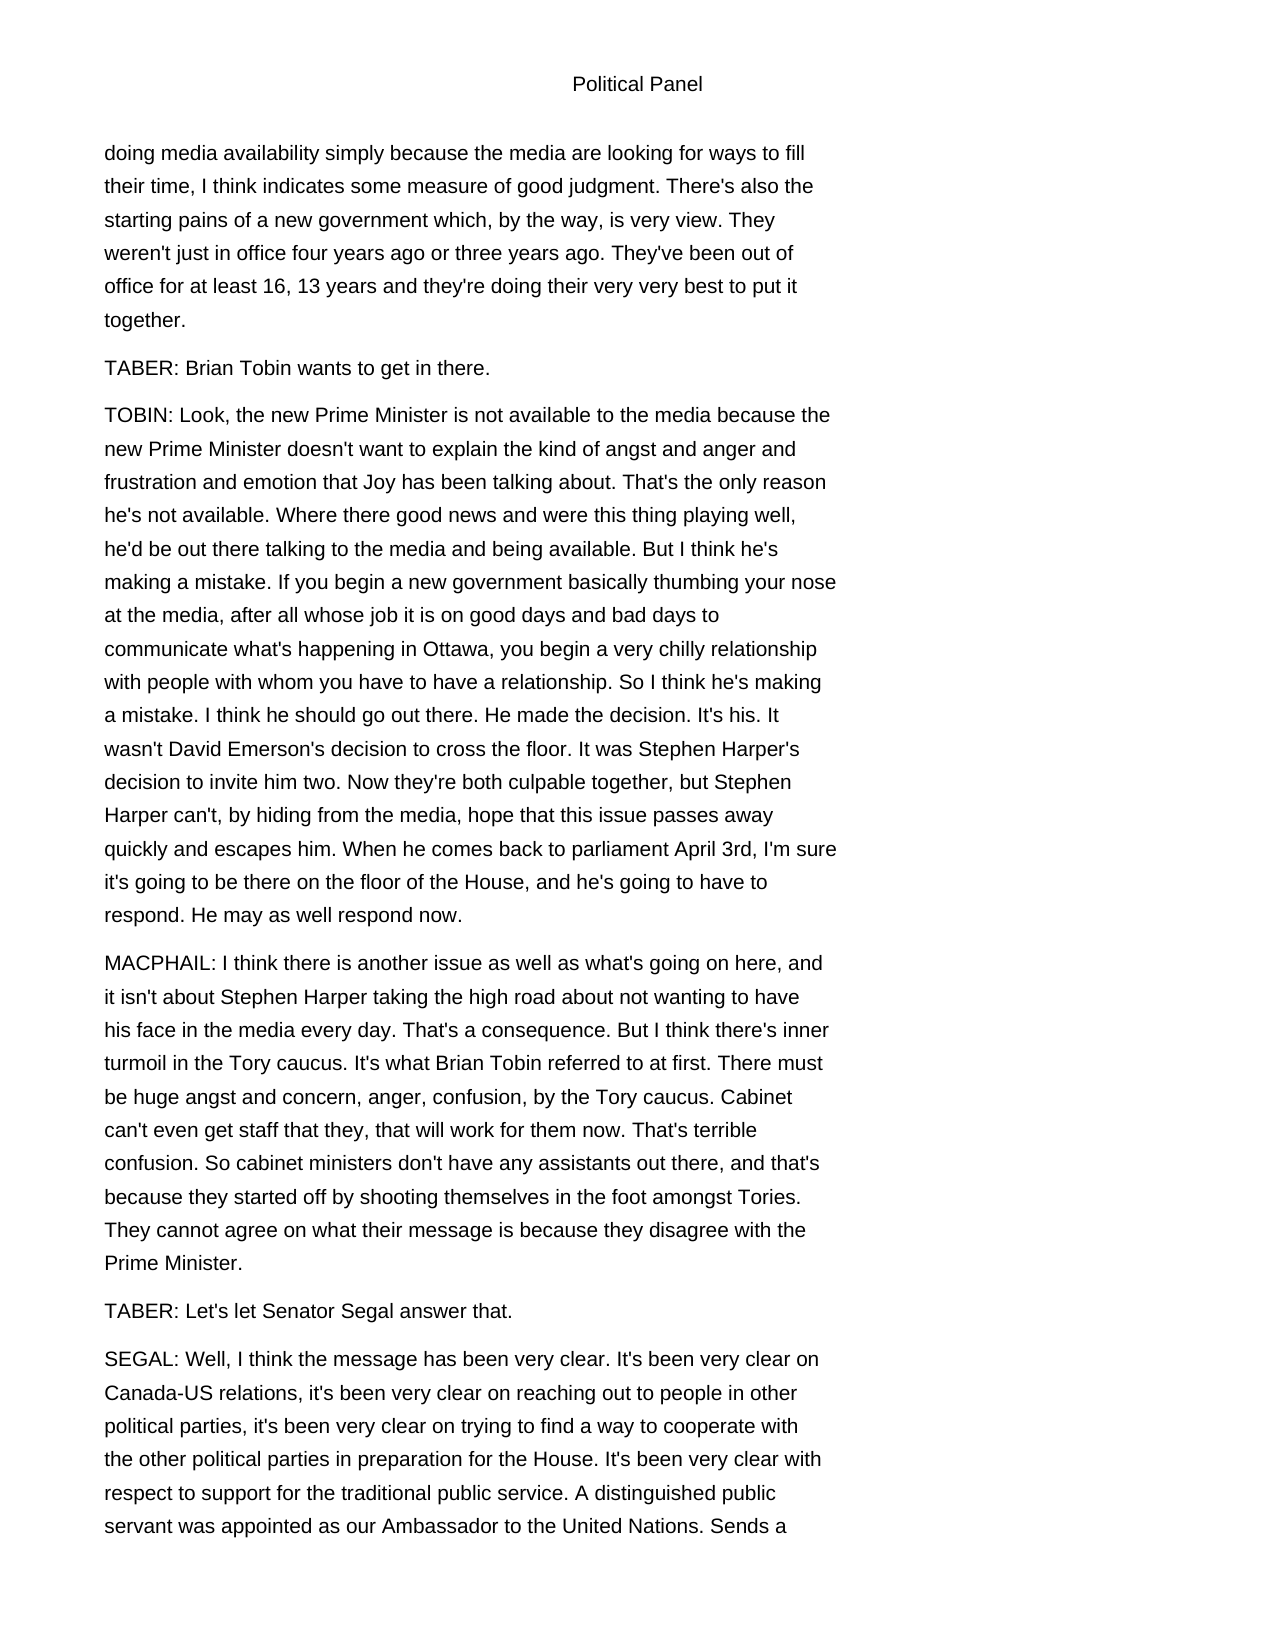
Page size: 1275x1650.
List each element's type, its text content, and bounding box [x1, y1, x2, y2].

text a mistake. I think he should go out there. He made the decision. It's his. It [104, 700, 1171, 727]
text doing media availability simply because the media are looking for ways to fill [104, 138, 1171, 165]
text at the media, after all whose job it is on good days and bad days to [104, 600, 1171, 627]
text decision to invite him two. Now they're both culpable together, but Stephen [104, 767, 1171, 794]
text making a mistake. If you begin a new government basically thumbing your nose [104, 567, 1171, 594]
text with people with whom you have to have a relationship. So I think he's making [104, 667, 1171, 694]
text starting pains of a new government which, by the way, is very view. They [104, 204, 1171, 231]
text frustration and emotion that Joy has been talking about. That's the only reason [104, 467, 1171, 494]
text their time, I think indicates some measure of good judgment. There's also the [104, 171, 1171, 198]
text wasn't David Emerson's decision to cross the floor. It was Stephen Harper's [104, 733, 1171, 761]
text he's not available. Where there good news and were this thing playing well, [104, 500, 1171, 527]
text office for at least 16, 13 years and they're doing their very very best to put it [104, 271, 1171, 298]
text he'd be out there talking to the media and being available. But I think he's [104, 533, 1171, 561]
text together. [104, 304, 1171, 331]
text new Prime Minister doesn't want to explain the kind of angst and anger and [104, 433, 1171, 461]
text weren't just in office four years ago or three years ago. They've been out of [104, 238, 1171, 265]
text TABER: Brian Tobin wants to get in there. [104, 352, 1171, 379]
text communicate what's happening in Ottawa, you begin a very chilly relationship [104, 633, 1171, 661]
text TOBIN: Look, the new Prime Minister is not available to the media because the [104, 400, 1171, 427]
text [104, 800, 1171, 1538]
